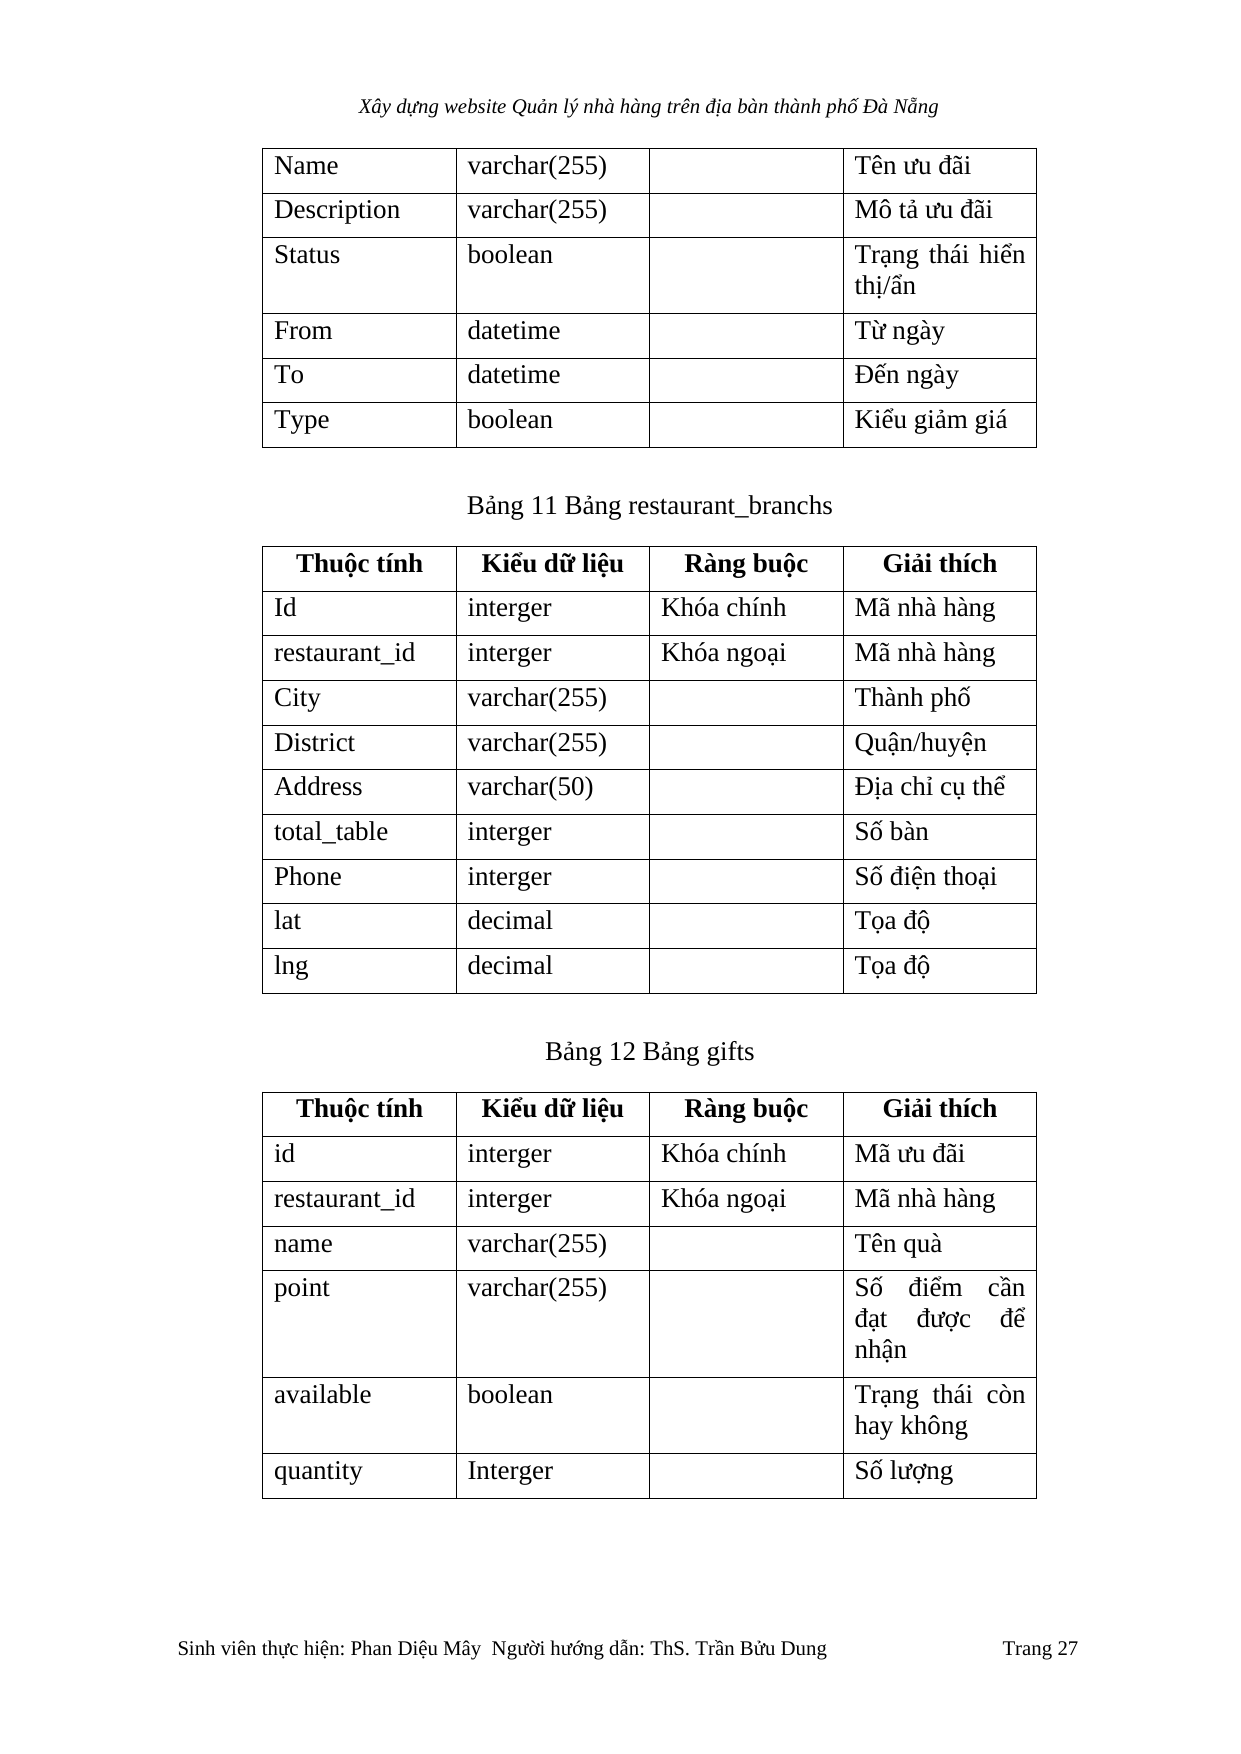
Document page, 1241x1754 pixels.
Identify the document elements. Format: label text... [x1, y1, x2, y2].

table_cell interger [457, 592, 649, 635]
table_cell id [263, 1137, 456, 1181]
table_cell interger [457, 815, 649, 859]
table_cell Số điểm cần đạt được để nhận [844, 1271, 1036, 1377]
table_cell lat [263, 904, 456, 948]
table_cell available [263, 1378, 456, 1453]
table_cell Mã nhà hàng [844, 592, 1036, 635]
table_cell Thành phố [844, 681, 1036, 724]
table_header Ràng buộc [650, 1093, 843, 1136]
table_cell [650, 815, 843, 859]
table_cell [650, 149, 843, 192]
table_cell Tọa độ [844, 949, 1036, 993]
table_cell datetime [457, 359, 649, 402]
table_cell Mã nhà hàng [844, 636, 1036, 680]
table_cell Số lượng [844, 1454, 1036, 1498]
table_cell [650, 1271, 843, 1377]
table_cell Interger [457, 1454, 649, 1498]
table_cell Từ ngày [844, 314, 1036, 358]
table_cell [650, 681, 843, 724]
table_cell To [263, 359, 456, 402]
table_cell [650, 403, 843, 447]
table_cell varchar(255) [457, 681, 649, 724]
table_header Giải thích [844, 1093, 1036, 1136]
table_cell Name [263, 149, 456, 192]
table_cell Type [263, 403, 456, 447]
table_cell Khóa chính [650, 592, 843, 635]
text Bảng 12 Bảng gifts [177, 1035, 1122, 1066]
table_cell point [263, 1271, 456, 1377]
table_cell Address [263, 770, 456, 814]
table_cell Địa chỉ cụ thể [844, 770, 1036, 814]
table_cell City [263, 681, 456, 724]
table_cell Kiểu giảm giá [844, 403, 1036, 447]
table_header Kiểu dữ liệu [457, 1093, 649, 1136]
table_header Thuộc tính [263, 547, 456, 591]
table_cell Khóa ngoại [650, 1182, 843, 1226]
table_cell Khóa chính [650, 1137, 843, 1181]
table_cell decimal [457, 904, 649, 948]
table_cell [650, 949, 843, 993]
table_cell Trạng thái hiển thị/ẩn [844, 238, 1036, 313]
table_header Giải thích [844, 547, 1036, 591]
table_cell [650, 726, 843, 769]
table_header Ràng buộc [650, 547, 843, 591]
table_cell decimal [457, 949, 649, 993]
table_cell Mã nhà hàng [844, 1182, 1036, 1226]
table_cell Tên ưu đãi [844, 149, 1036, 192]
table_cell varchar(255) [457, 1227, 649, 1270]
table_cell Tọa độ [844, 904, 1036, 948]
table_cell restaurant_id [263, 1182, 456, 1226]
table_cell boolean [457, 1378, 649, 1453]
table_cell total_table [263, 815, 456, 859]
table_cell [650, 359, 843, 402]
table_cell varchar(50) [457, 770, 649, 814]
table_cell restaurant_id [263, 636, 456, 680]
table_cell Khóa ngoại [650, 636, 843, 680]
table_cell Mô tả ưu đãi [844, 194, 1036, 237]
table_cell quantity [263, 1454, 456, 1498]
table_cell District [263, 726, 456, 769]
table_cell interger [457, 636, 649, 680]
table_cell varchar(255) [457, 194, 649, 237]
table_cell Trạng thái còn hay không [844, 1378, 1036, 1453]
table_cell interger [457, 860, 649, 903]
text Bảng 11 Bảng restaurant_branchs [177, 489, 1122, 520]
table_cell Phone [263, 860, 456, 903]
table_cell Mã ưu đãi [844, 1137, 1036, 1181]
table_cell Description [263, 194, 456, 237]
table_cell Status [263, 238, 456, 313]
table_cell interger [457, 1182, 649, 1226]
table_cell varchar(255) [457, 149, 649, 192]
table_cell [650, 904, 843, 948]
table_cell lng [263, 949, 456, 993]
table_cell [650, 770, 843, 814]
table_cell From [263, 314, 456, 358]
table_cell [650, 238, 843, 313]
table_cell name [263, 1227, 456, 1270]
table_cell [650, 1378, 843, 1453]
table_cell boolean [457, 403, 649, 447]
table_cell varchar(255) [457, 1271, 649, 1377]
table_cell [650, 314, 843, 358]
table_cell varchar(255) [457, 726, 649, 769]
table_cell datetime [457, 314, 649, 358]
table_cell Đến ngày [844, 359, 1036, 402]
table_header Thuộc tính [263, 1093, 456, 1136]
table_cell Số điện thoại [844, 860, 1036, 903]
table_cell interger [457, 1137, 649, 1181]
table_cell [650, 1454, 843, 1498]
table_cell [650, 860, 843, 903]
table_cell [650, 1227, 843, 1270]
table_cell Số bàn [844, 815, 1036, 859]
table_cell Id [263, 592, 456, 635]
table_cell Quận/huyện [844, 726, 1036, 769]
table_cell [650, 194, 843, 237]
table_cell boolean [457, 238, 649, 313]
table_header Kiểu dữ liệu [457, 547, 649, 591]
table_cell Tên quà [844, 1227, 1036, 1270]
